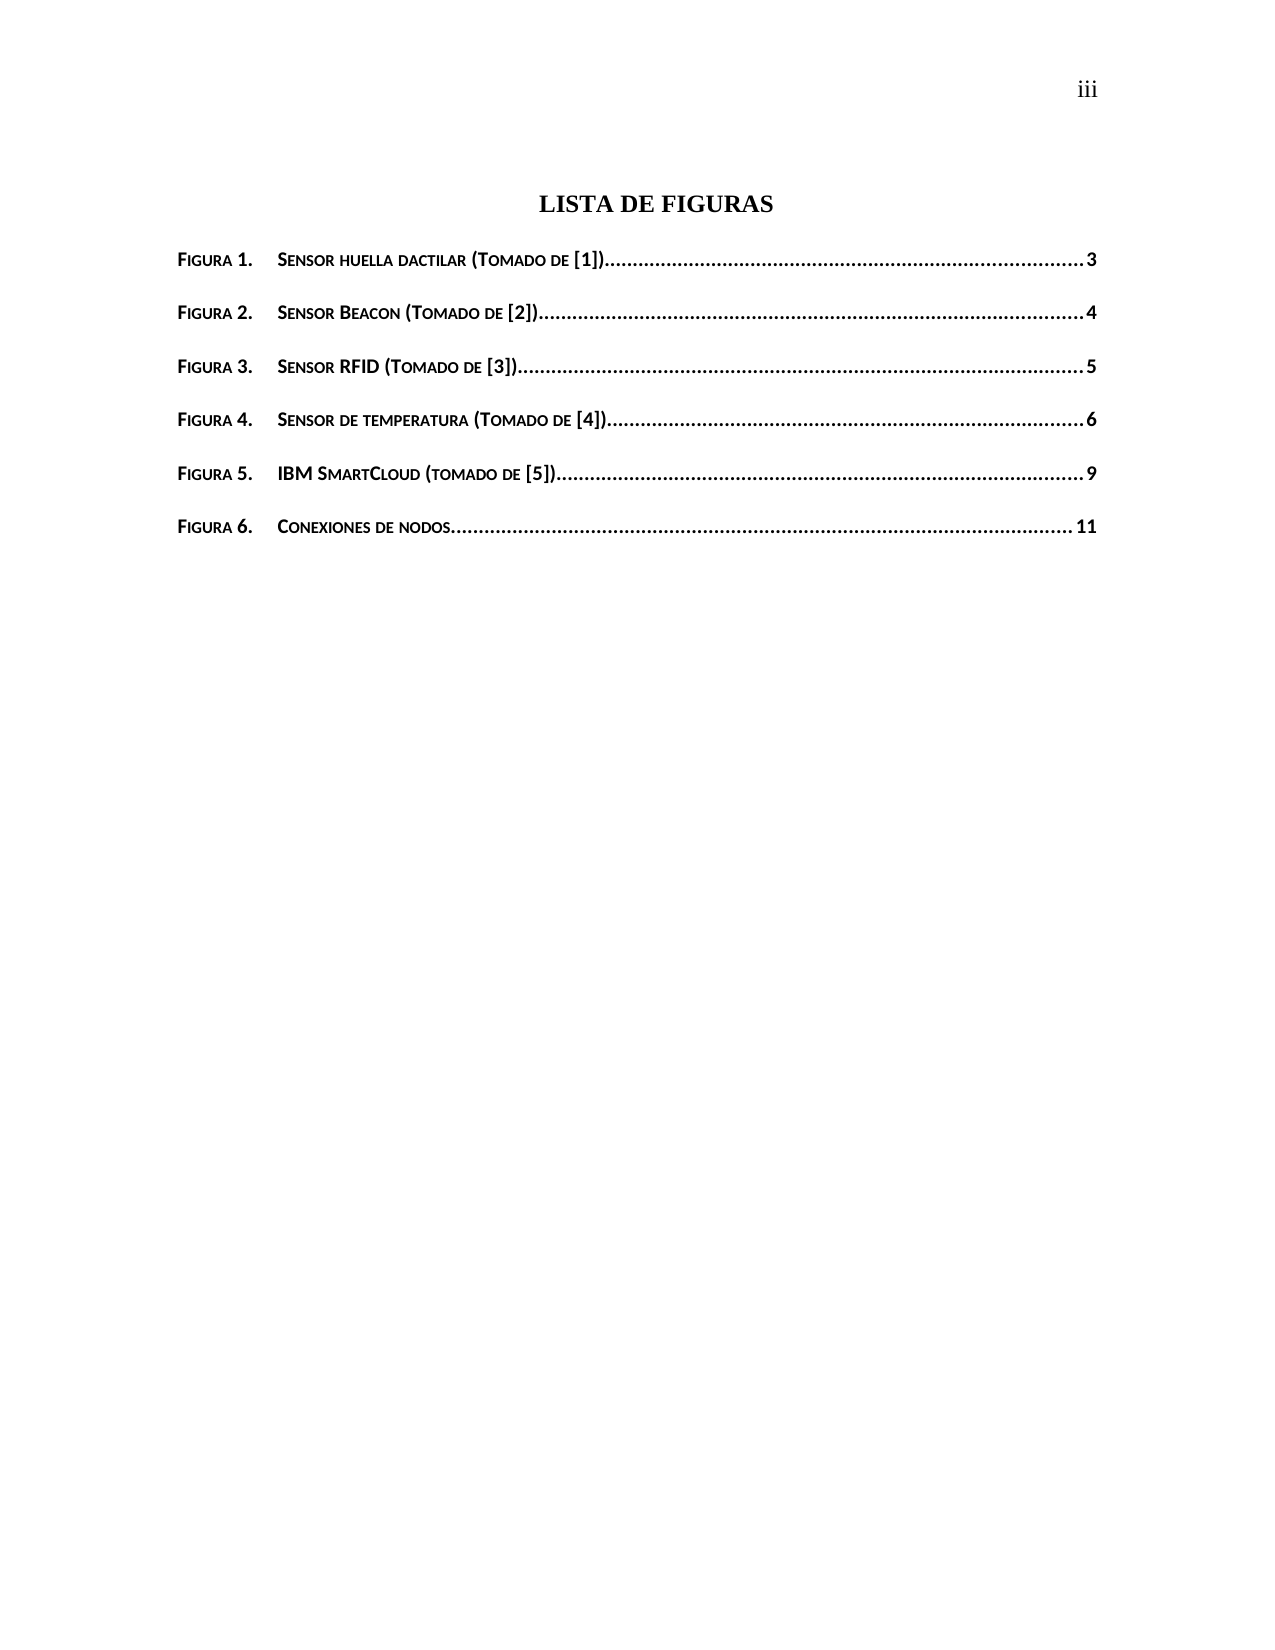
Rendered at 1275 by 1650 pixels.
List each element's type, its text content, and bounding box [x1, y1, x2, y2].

text Figura 2. Sensor Beacon (Tomado de [2]) 4 [177, 299, 1098, 325]
text Figura 1. Sensor huella dactilar (Tomado de [1]) 3 [604, 246, 1098, 272]
subtitle LISTA DE FIGURAS [215, 189, 1098, 217]
text Figura 6. Conexiones de nodos 11 [177, 513, 1098, 539]
text Figura 3. Sensor RFID (Tomado de [3]) 5 [177, 353, 1098, 378]
text Figura 4. Sensor de temperatura (Tomado de [4]) 6 [177, 406, 1098, 432]
text Figura 5. IBM SmartCloud (tomado de [5]) 9 [177, 460, 1098, 485]
